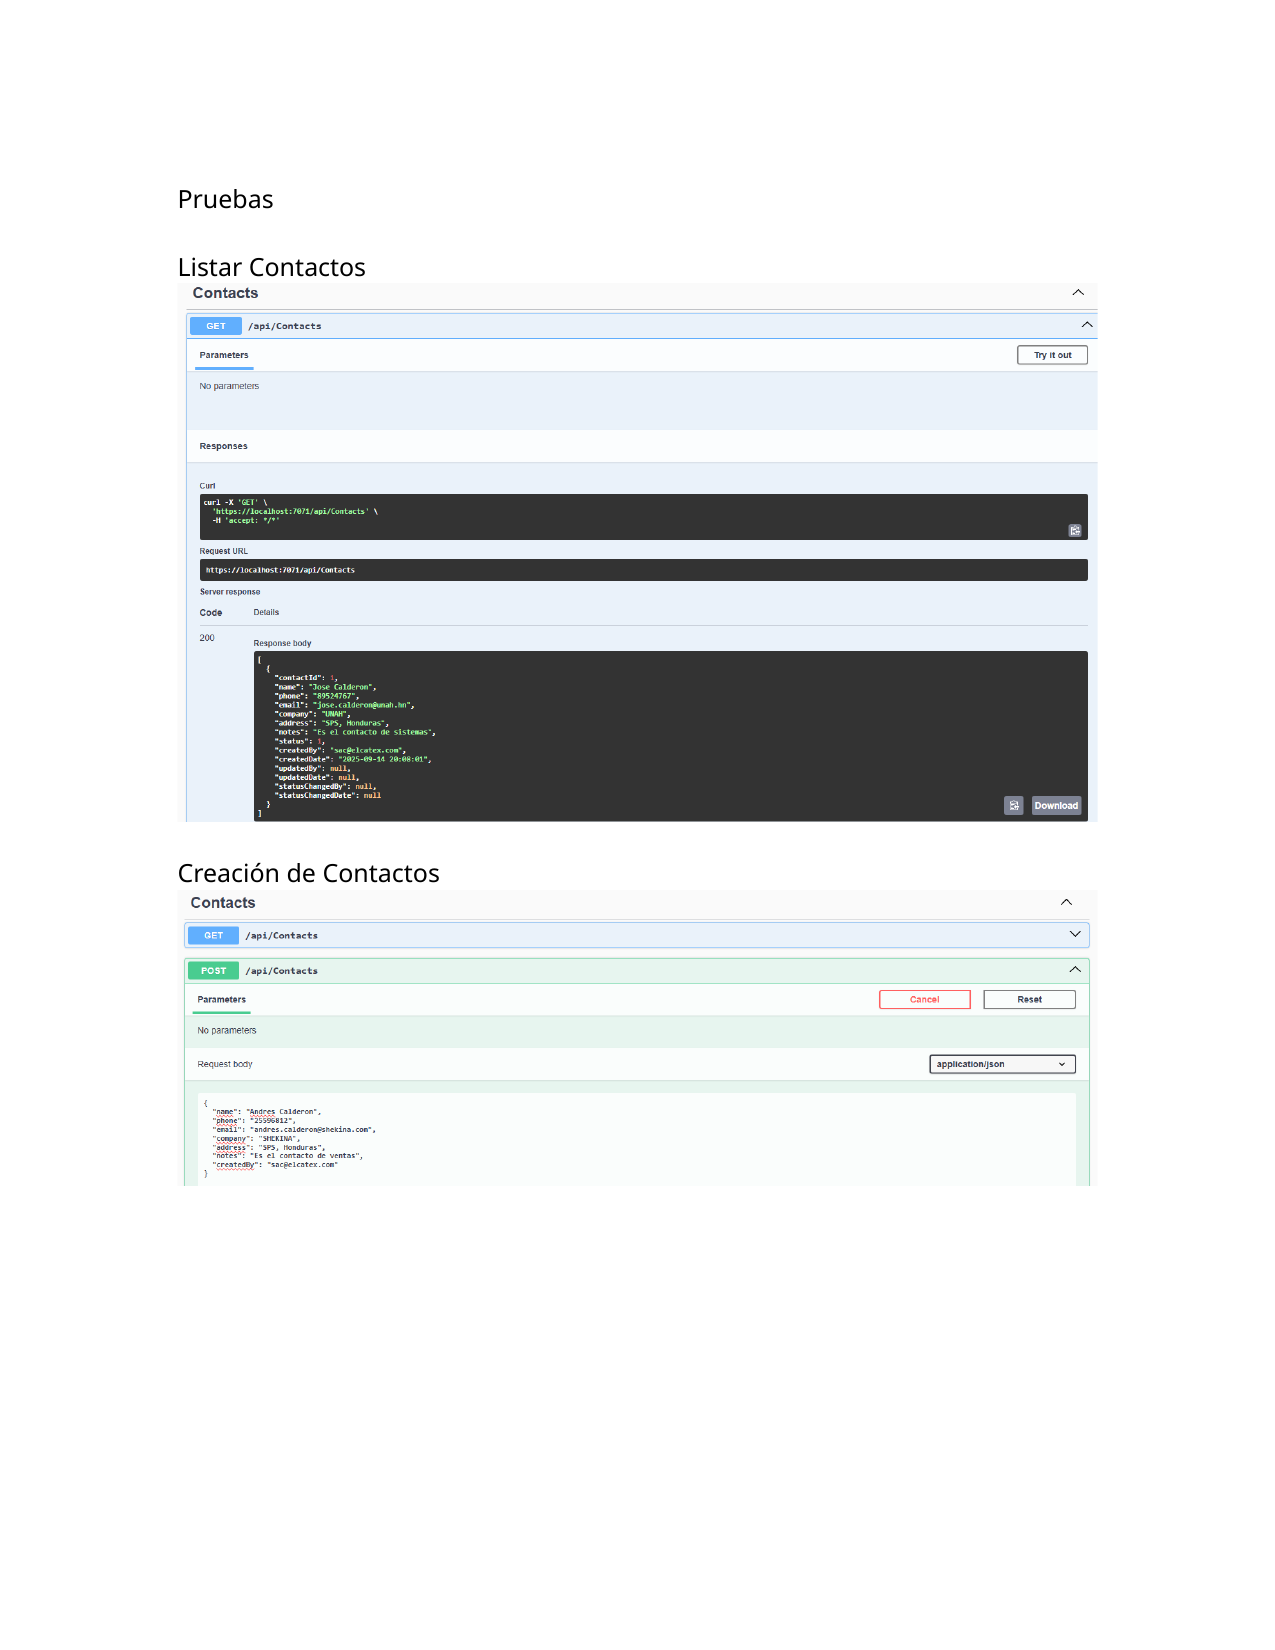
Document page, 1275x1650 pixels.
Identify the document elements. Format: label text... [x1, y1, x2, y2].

text Listar Contactos [177, 250, 1098, 283]
text Pruebas [177, 182, 1098, 216]
text Creación de Contactos [177, 856, 1098, 890]
picture [177, 283, 1098, 822]
picture [177, 890, 1098, 1186]
